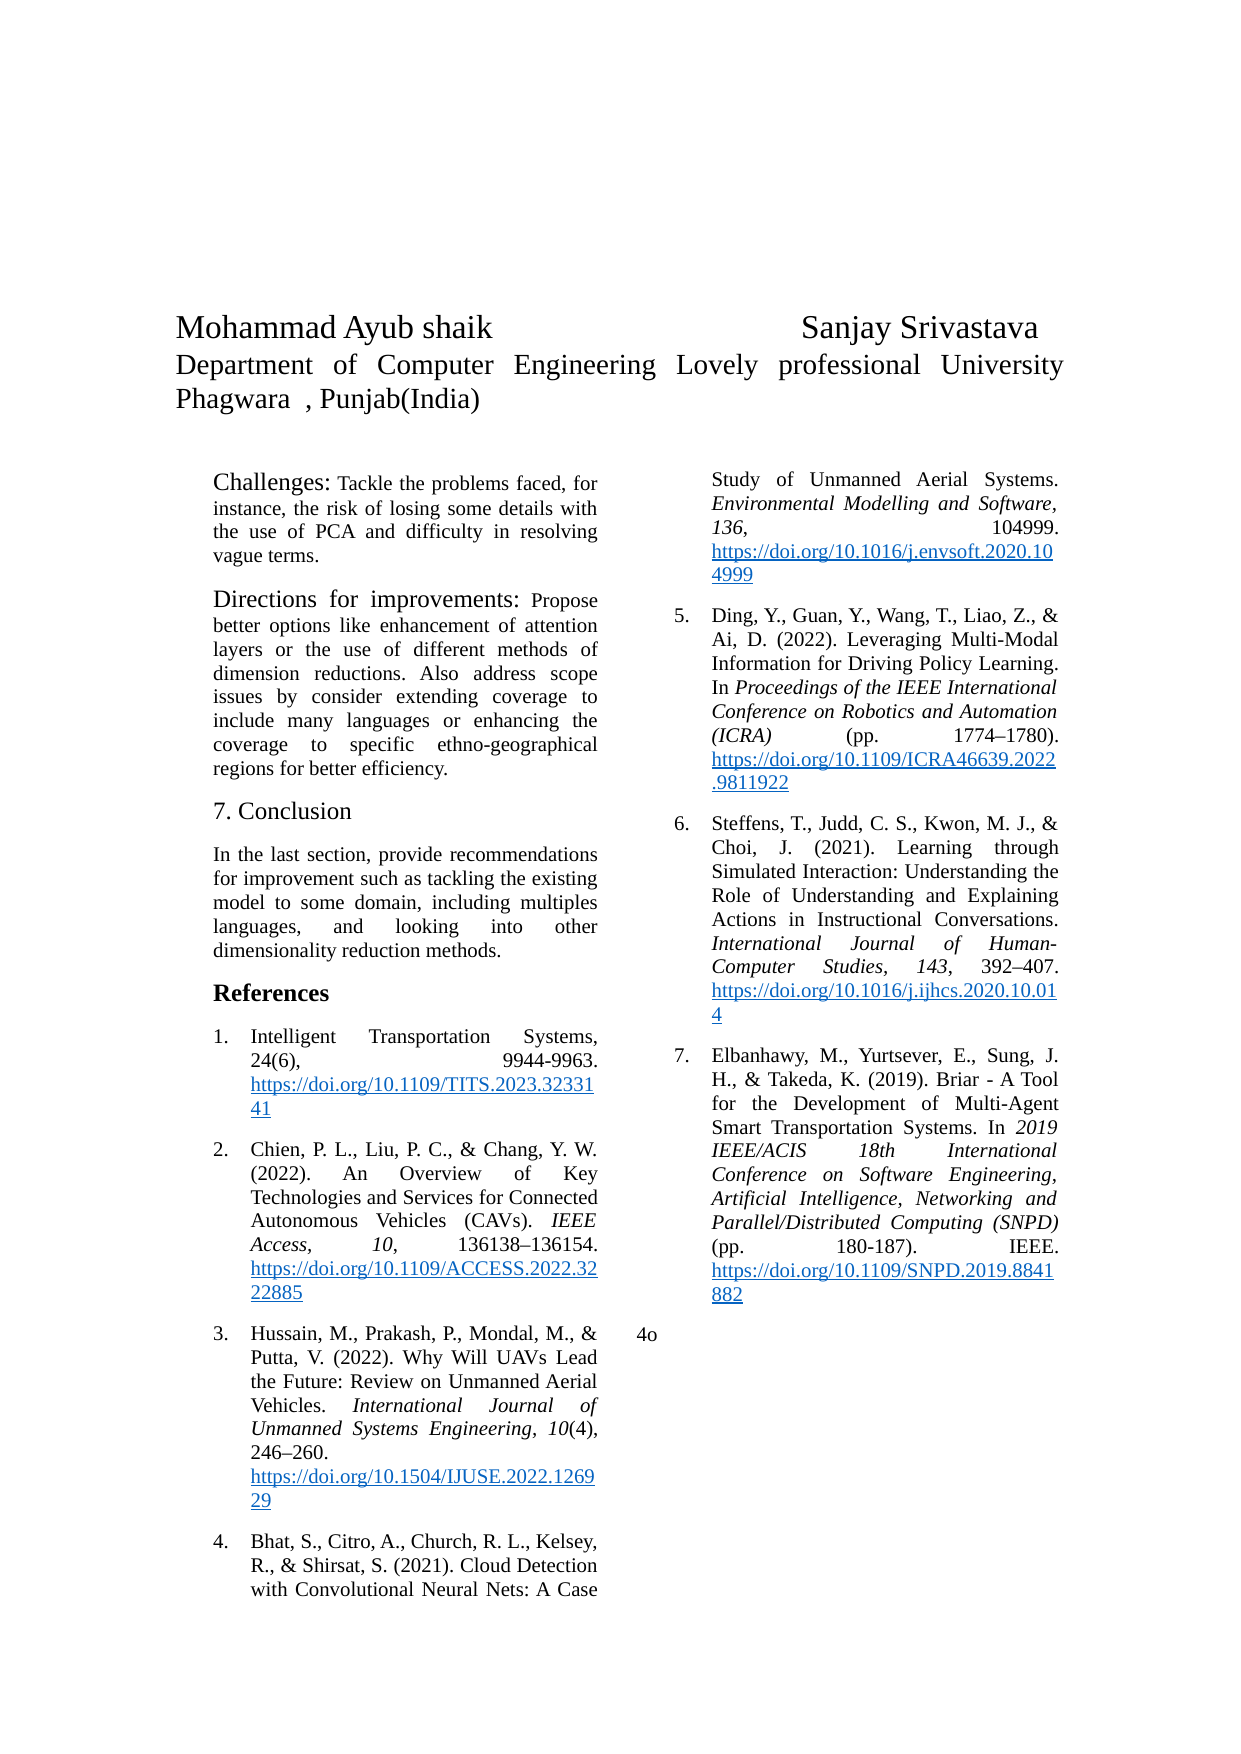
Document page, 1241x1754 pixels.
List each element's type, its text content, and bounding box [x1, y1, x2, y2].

list Hussain, M., Prakash, P., Mondal, M., & Putta, V. (2022). Why Will UAVs Lead the Future: Review on Unmanned Aerial Vehicles. International Journal of Unmanned Systems Engineering, 10(4), 246–260. https://doi.org/10.1504/IJUSE.2022.126929 [213, 1321, 598, 1512]
text In the last section, provide recommendations for improvement such as tackling the existing model to some domain, including multiples languages, and looking into other dimensionality reduction methods. [213, 843, 598, 962]
text Challenges: Tackle the problems faced, for instance, the risk of losing some details with the use of PCA and difficulty in resolving vague terms. [213, 467, 598, 567]
list Steffens, T., Judd, C. S., Kwon, M. J., & Choi, J. (2021). Learning through Simulated Interaction: Understanding the Role of Understanding and Explaining Actions in Instructional Conversations. International Journal of Human-Computer Studies, 143, 392–407. https://doi.org/10.1016/j.ijhcs.2020.10.014 [674, 812, 1059, 1026]
list Elbanhawy, M., Yurtsever, E., Sung, J. H., & Takeda, K. (2019). Briar - A Tool for the Development of Multi-Agent Smart Transportation Systems. In 2019 IEEE/ACIS 18th International Conference on Software Engineering, Artificial Intelligence, Networking and Parallel/Distributed Computing (SNPD) (pp. 180-187). IEEE. https://doi.org/10.1109/SNPD.2019.8841882 [674, 1043, 1059, 1306]
list Ding, Y., Guan, Y., Wang, T., Liao, Z., & Ai, D. (2022). Leveraging Multi-Modal Information for Driving Policy Learning. In Proceedings of the IEEE International Conference on Robotics and Automation (ICRA) (pp. 1774–1780). https://doi.org/10.1109/ICRA46639.2022.9811922 [674, 604, 1059, 794]
list Bhat, S., Citro, A., Church, R. L., Kelsey, R., & Shirsat, S. (2021). Cloud Detection with Convolutional Neural Nets: A Case Study of Unmanned Aerial Systems. Environmental Modelling and Software, 136, 104999. https://doi.org/10.1016/j.envsoft.2020.104999 [674, 467, 1059, 586]
text References [175, 979, 598, 1007]
list Intelligent Transportation Systems, 24(6), 9944-9963. https://doi.org/10.1109/TITS.2023.3233141 [213, 1025, 598, 1120]
list Bhat, S., Citro, A., Church, R. L., Kelsey, R., & Shirsat, S. (2021). Cloud Detection with Convolutional Neural Nets: A Case Study of Unmanned Aerial Systems. Environmental Modelling and Software, 136, 104999. https://doi.org/10.1016/j.envsoft.2020.104999 [213, 1529, 598, 1601]
list Chien, P. L., Liu, P. C., & Chang, Y. W. (2022). An Overview of Key Technologies and Services for Connected Autonomous Vehicles (CAVs). IEEE Access, 10, 136138–136154. https://doi.org/10.1109/ACCESS.2022.3222885 [213, 1137, 598, 1304]
text Directions for improvements: Propose better options like enhancement of attention layers or the use of different methods of dimension reductions. Also address scope issues by consider extending coverage to include many languages or enhancing the coverage to specific ethno-geographical regions for better efficiency. [213, 584, 598, 780]
text 4o [636, 1323, 1059, 1347]
text 7. Conclusion [213, 797, 598, 826]
